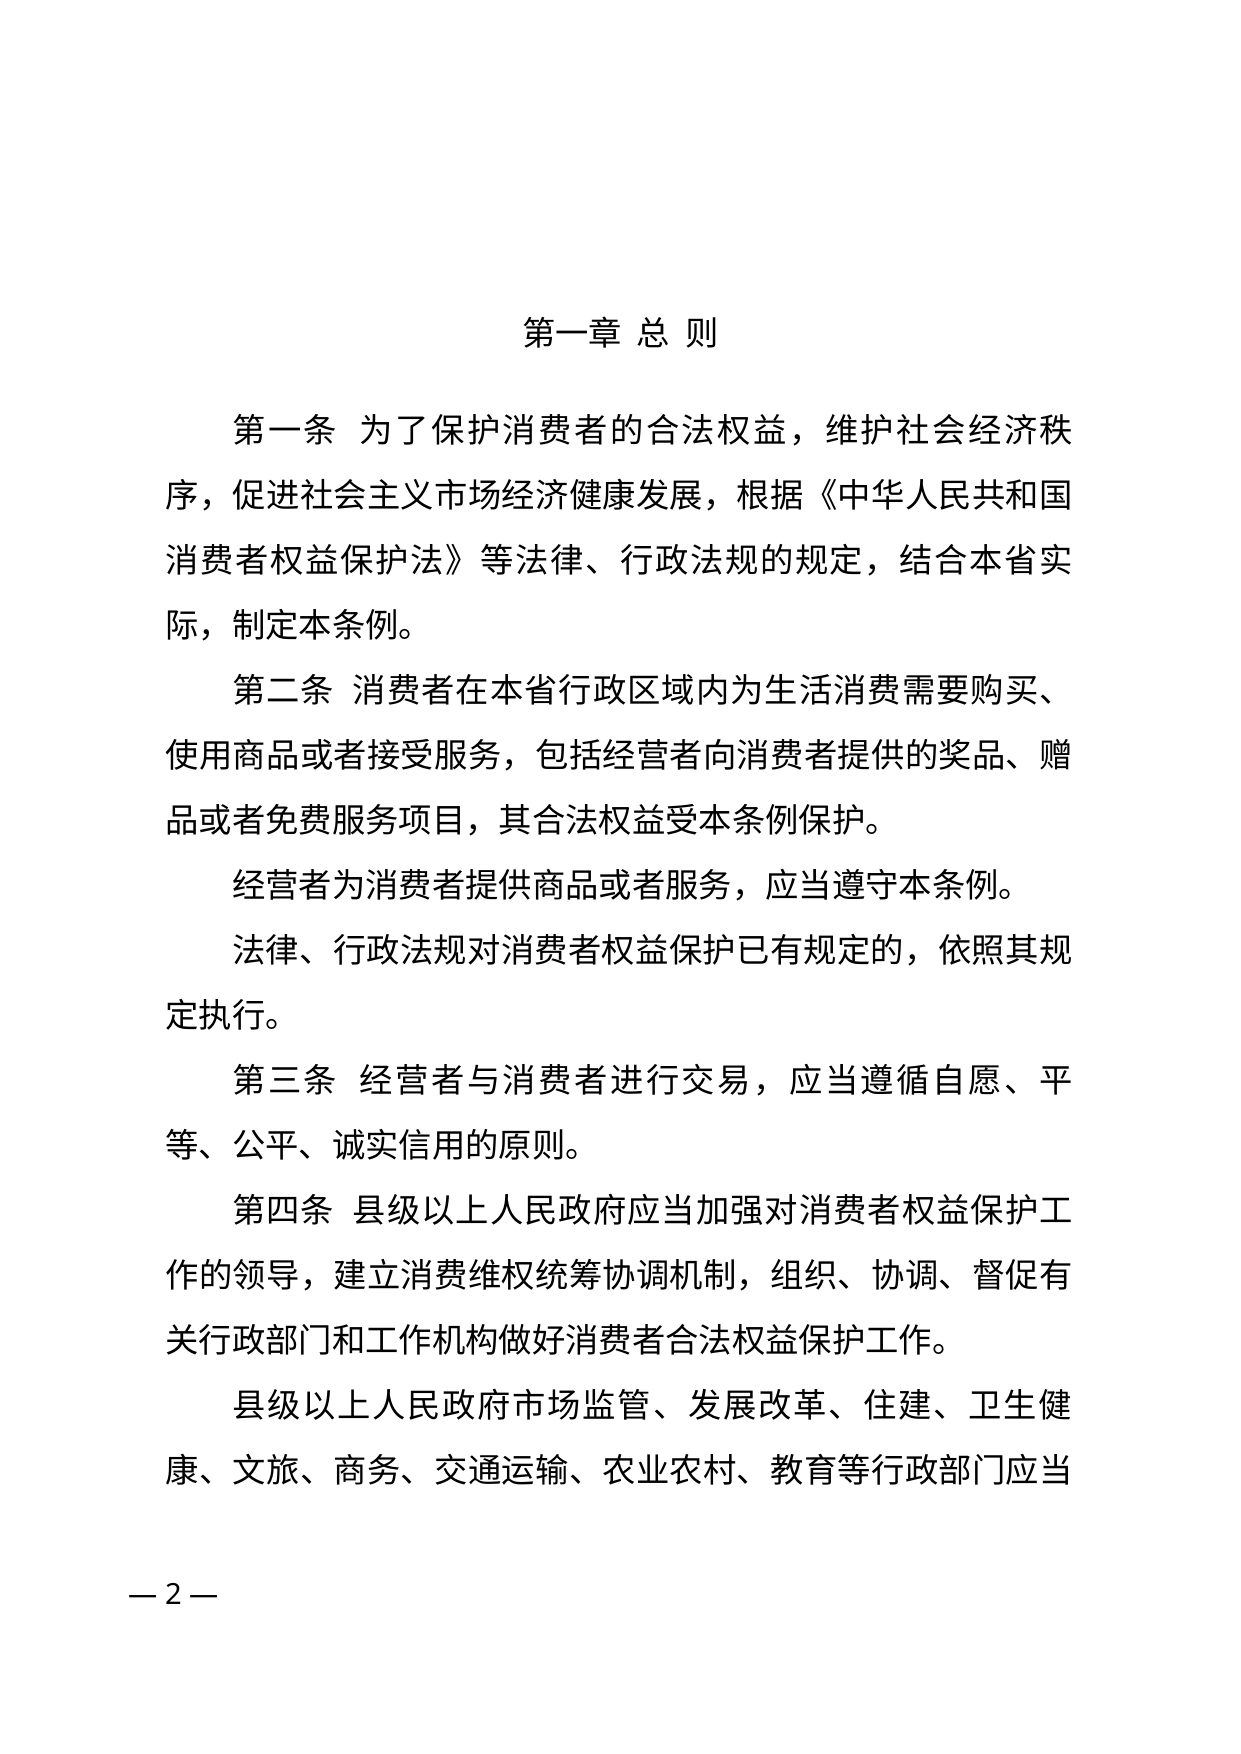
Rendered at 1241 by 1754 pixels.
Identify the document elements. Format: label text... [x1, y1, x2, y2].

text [165, 1371, 1075, 1501]
text 第四条 县级以上人民政府应当加强对消费者权益保护工作的领导，建立消费维权统筹协调机制，组织、协调、督促有关行政部门和工作机构做好消费者合法权益保护工作。 [165, 1176, 1075, 1371]
text 经营者为消费者提供商品或者服务，应当遵守本条例。 [165, 851, 1075, 916]
text 第三条 经营者与消费者进行交易，应当遵循自愿、平等、公平、诚实信用的原则。 [165, 1046, 1075, 1176]
text 第一章 总 则 [165, 298, 1075, 363]
text 第二条 消费者在本省行政区域内为生活消费需要购买、使用商品或者接受服务，包括经营者向消费者提供的奖品、赠品或者免费服务项目，其合法权益受本条例保护。 [165, 656, 1075, 851]
text 第一条 为了保护消费者的合法权益，维护社会经济秩序，促进社会主义市场经济健康发展，根据《中华人民共和国消费者权益保护法》等法律、行政法规的规定，结合本省实际，制定本条例。 [165, 396, 1075, 656]
text 法律、行政法规对消费者权益保护已有规定的，依照其规定执行。 [165, 916, 1075, 1046]
